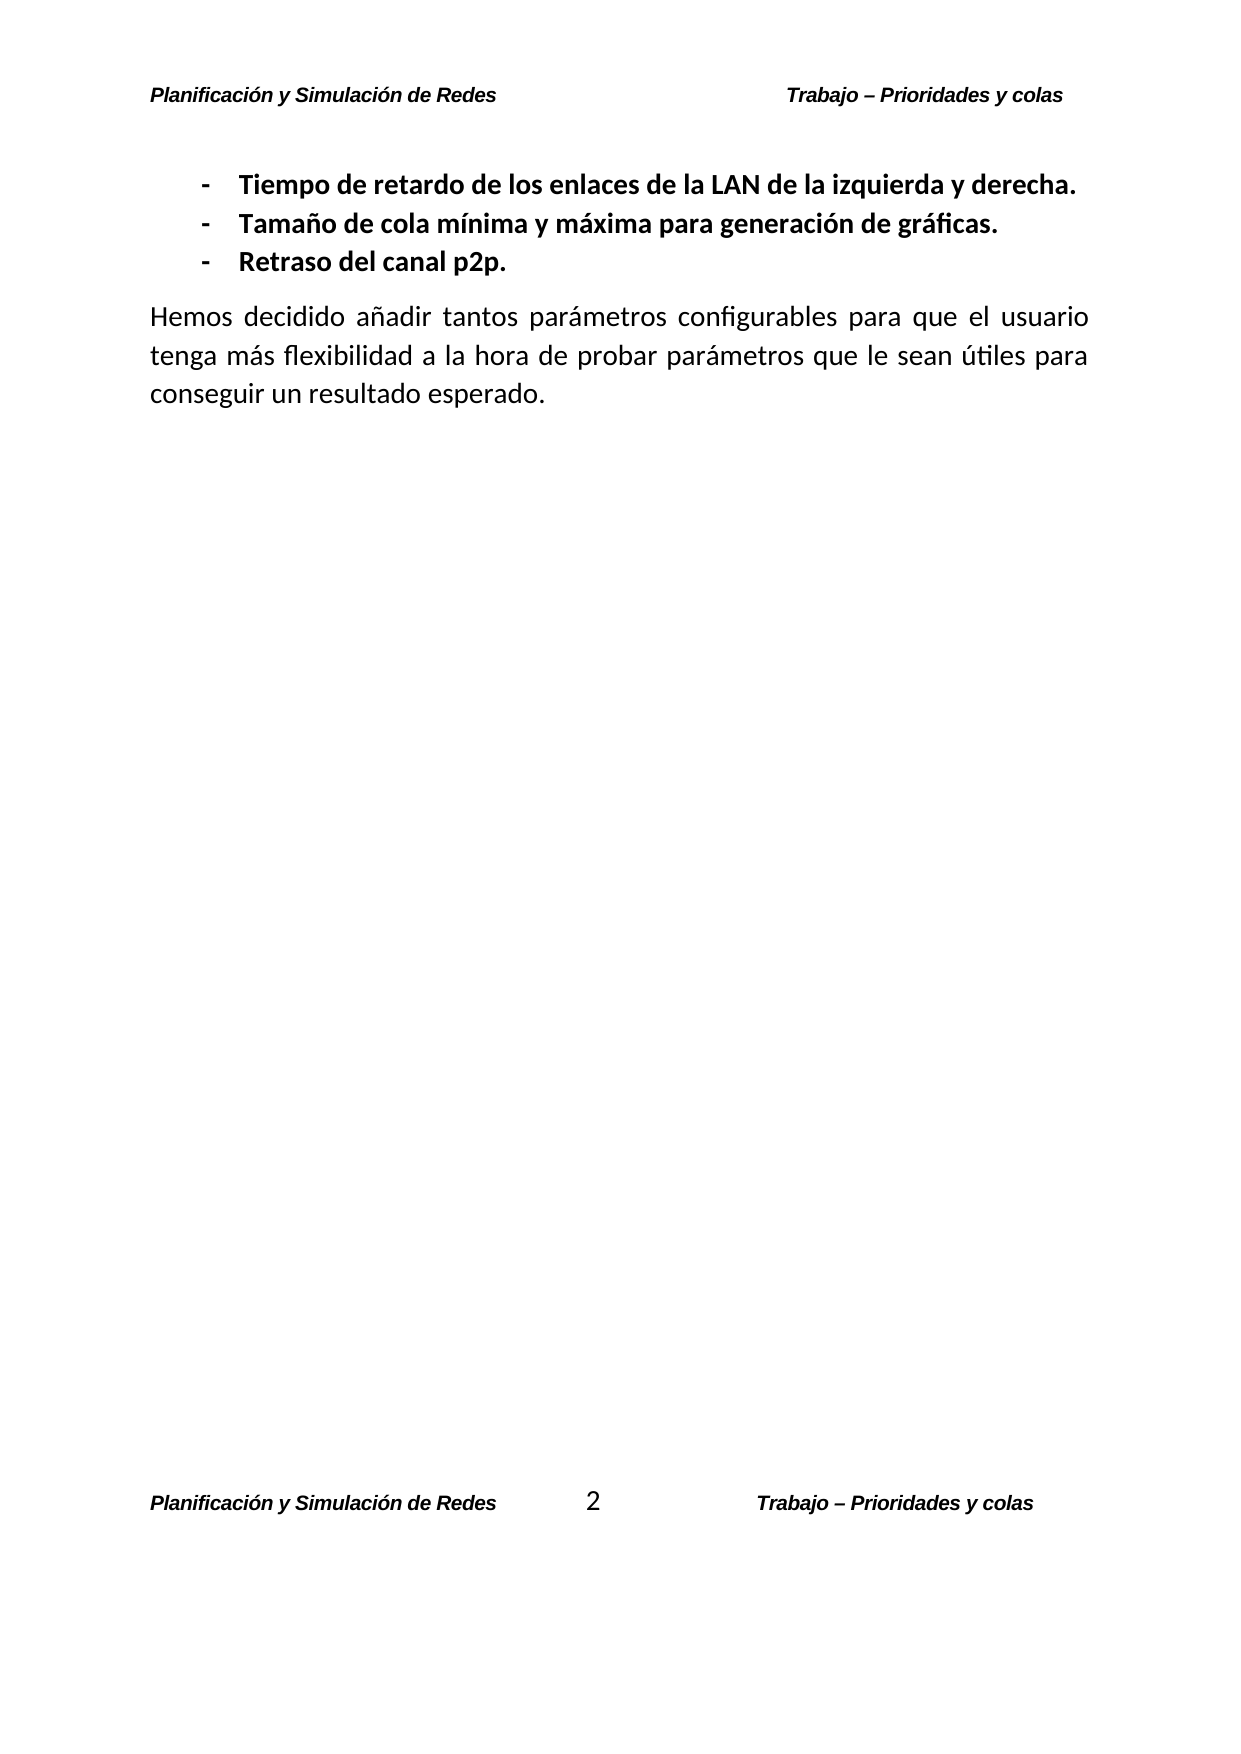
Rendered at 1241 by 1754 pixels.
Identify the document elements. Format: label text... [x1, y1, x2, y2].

list Retraso del canal p2p. [201, 243, 1090, 279]
list Tamaño de cola mínima y máxima para generación de gráficas. [201, 205, 1090, 240]
text Hemos decidido añadir tantos parámetros configurables para que el usuario tenga más flexibilidad a la hora de probar parámetros que le sean útiles para conseguir un resultado esperado. [150, 298, 1090, 411]
list Tiempo de retardo de los enlaces de la LAN de la izquierda y derecha. [201, 166, 1090, 202]
